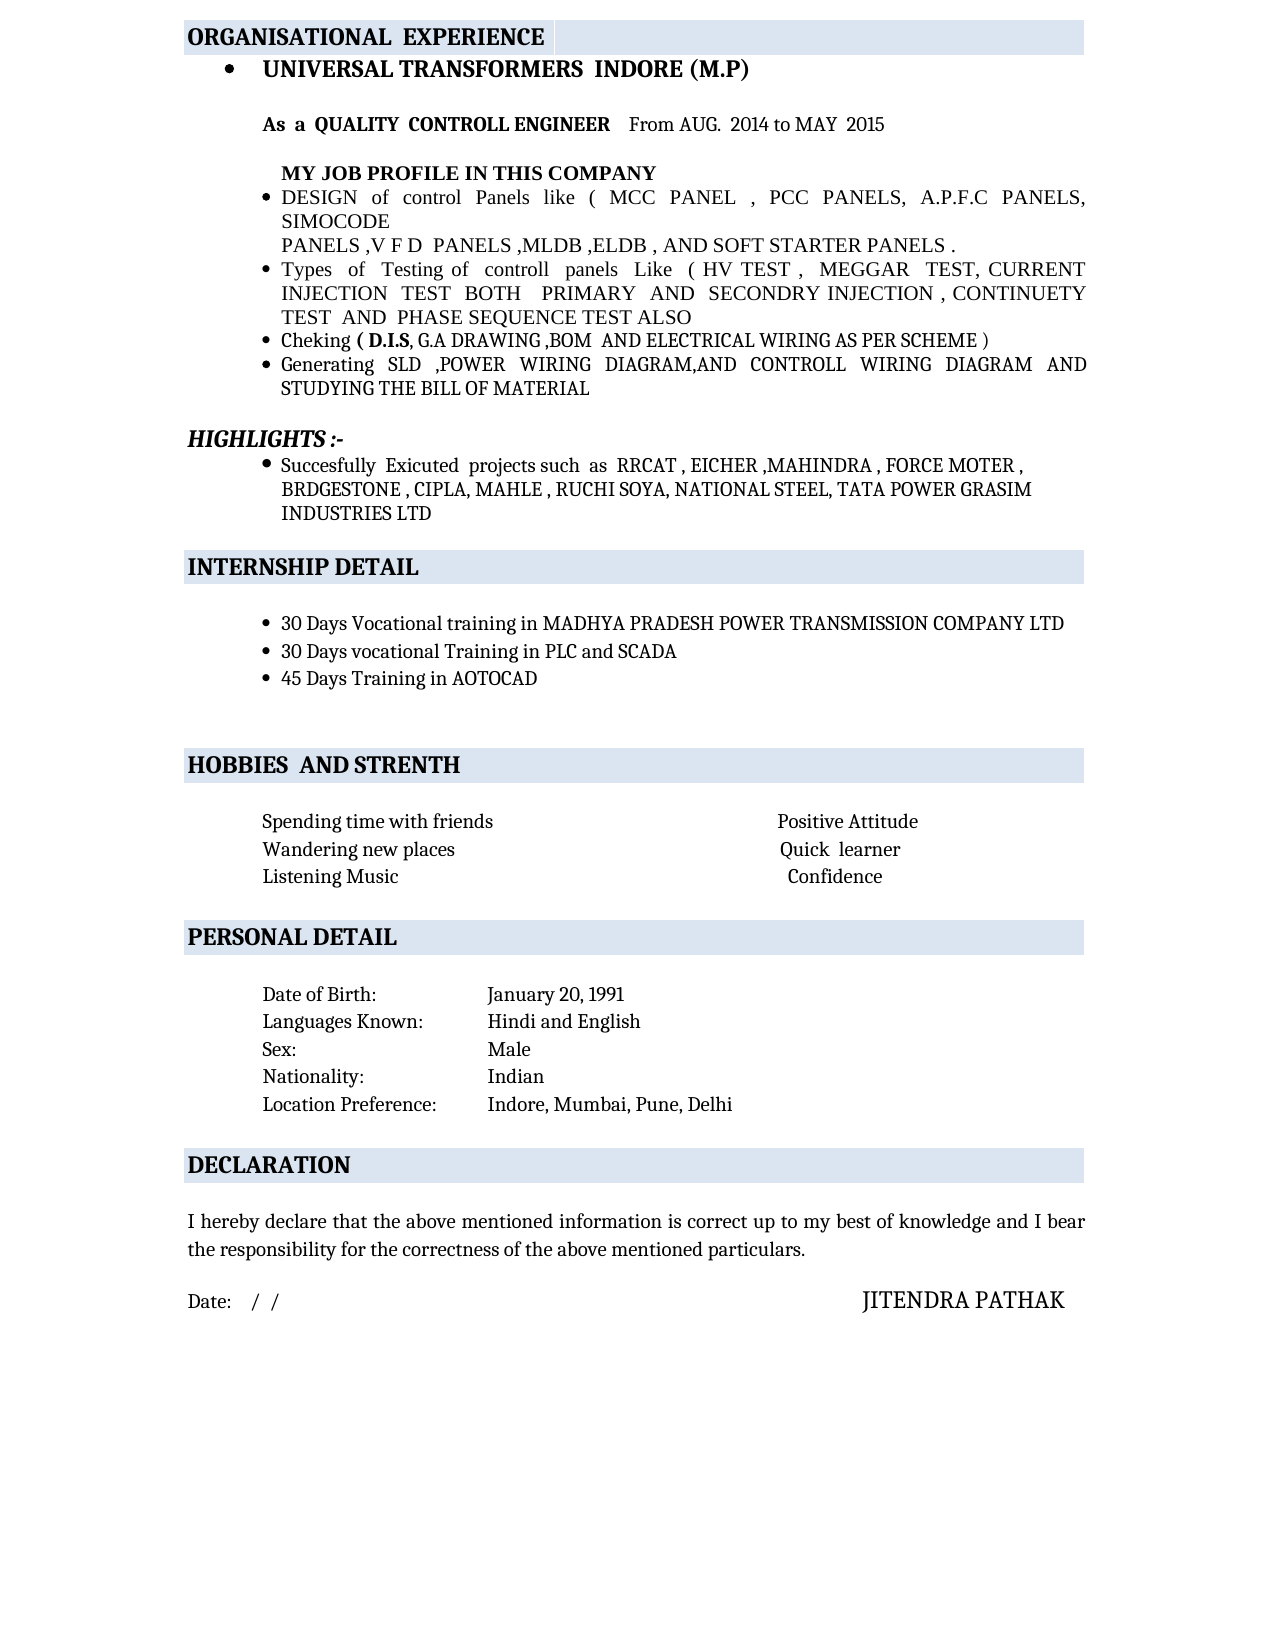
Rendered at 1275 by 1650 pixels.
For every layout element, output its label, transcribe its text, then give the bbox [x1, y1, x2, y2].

table_header [555, 20, 1084, 55]
table_header HOBBIES AND STRENTH [184, 748, 471, 783]
text HIGHLIGHTS :- [187, 425, 1087, 453]
list Generating SLD ,POWER WIRING DIAGRAM,AND CONTROLL WIRING DIAGRAM AND STUDYING THE BILL OF MATERIAL [262, 353, 1087, 401]
list MY JOB PROFILE IN THIS COMPANY [281, 161, 1087, 184]
list Succesfully Exicuted projects such as RRCAT , EICHER ,MAHINDRA , FORCE MOTER , [262, 453, 1087, 478]
table_header [403, 920, 1084, 955]
list Cheking ( D.I.S, G.A DRAWING ,BOM AND ELECTRICAL WIRING AS PER SCHEME ) [262, 329, 1087, 353]
list 30 Days vocational Training in PLC and SCADA [262, 639, 1087, 663]
table_header DECLARATION [184, 1148, 376, 1183]
table_header ORGANISATIONAL EXPERIENCE [184, 20, 554, 55]
list 45 Days Training in AOTOCAD [262, 667, 1087, 691]
list Types of Testing of controll panels Like ( HV TEST , MEGGAR TEST, CURRENT INJECTION TEST BOTH PRIMARY AND SECONDRY INJECTION , CONTINUETY TEST AND PHASE SEQUENCE TEST ALSO [262, 257, 1087, 329]
list DESIGN of control Panels like ( MCC PANEL , PCC PANELS, A.P.F.C PANELS, SIMOCODE [262, 184, 1087, 233]
list Spending time with friends Positive Attitude [262, 810, 1087, 834]
table_header [376, 1148, 1084, 1183]
list PANELS ,V F D PANELS ,MLDB ,ELDB , AND SOFT STARTER PANELS . [281, 233, 1087, 257]
list Date of Birth: January 20, 1991 [262, 983, 1087, 1007]
list Wandering new places Quick learner [262, 838, 1087, 862]
list As a QUALITY CONTROLL ENGINEER From AUG. 2014 to MAY 2015 [262, 112, 1087, 136]
table_header [426, 550, 1084, 584]
list 30 Days Vocational training in MADHYA PRADESH POWER TRANSMISSION COMPANY LTD [262, 612, 1087, 636]
list UNIVERSAL TRANSFORMERS INDORE (M.P) [225, 28, 1087, 84]
table_header PERSONAL DETAIL [184, 920, 403, 955]
list Nationality: Indian [262, 1065, 1087, 1089]
text Date: / / JITENDRA PATHAK [187, 1286, 1087, 1315]
table_header [471, 748, 1084, 783]
list Sex: Male [262, 1038, 1087, 1062]
list Location Preference: Indore, Mumbai, Pune, Delhi [262, 1093, 1087, 1117]
list Listening Music Confidence [262, 865, 1087, 889]
table_header INTERNSHIP DETAIL [184, 550, 426, 584]
text I hereby declare that the above mentioned information is correct up to my best of knowledge and I bear the responsibility for the correctness of the above mentioned particulars. [187, 1210, 1087, 1262]
text BRDGESTONE , CIPLA, MAHLE , RUCHI SOYA, NATIONAL STEEL, TATA POWER GRASIM INDUSTRIES LTD [281, 478, 1087, 526]
list Languages Known: Hindi and English [262, 1010, 1087, 1034]
